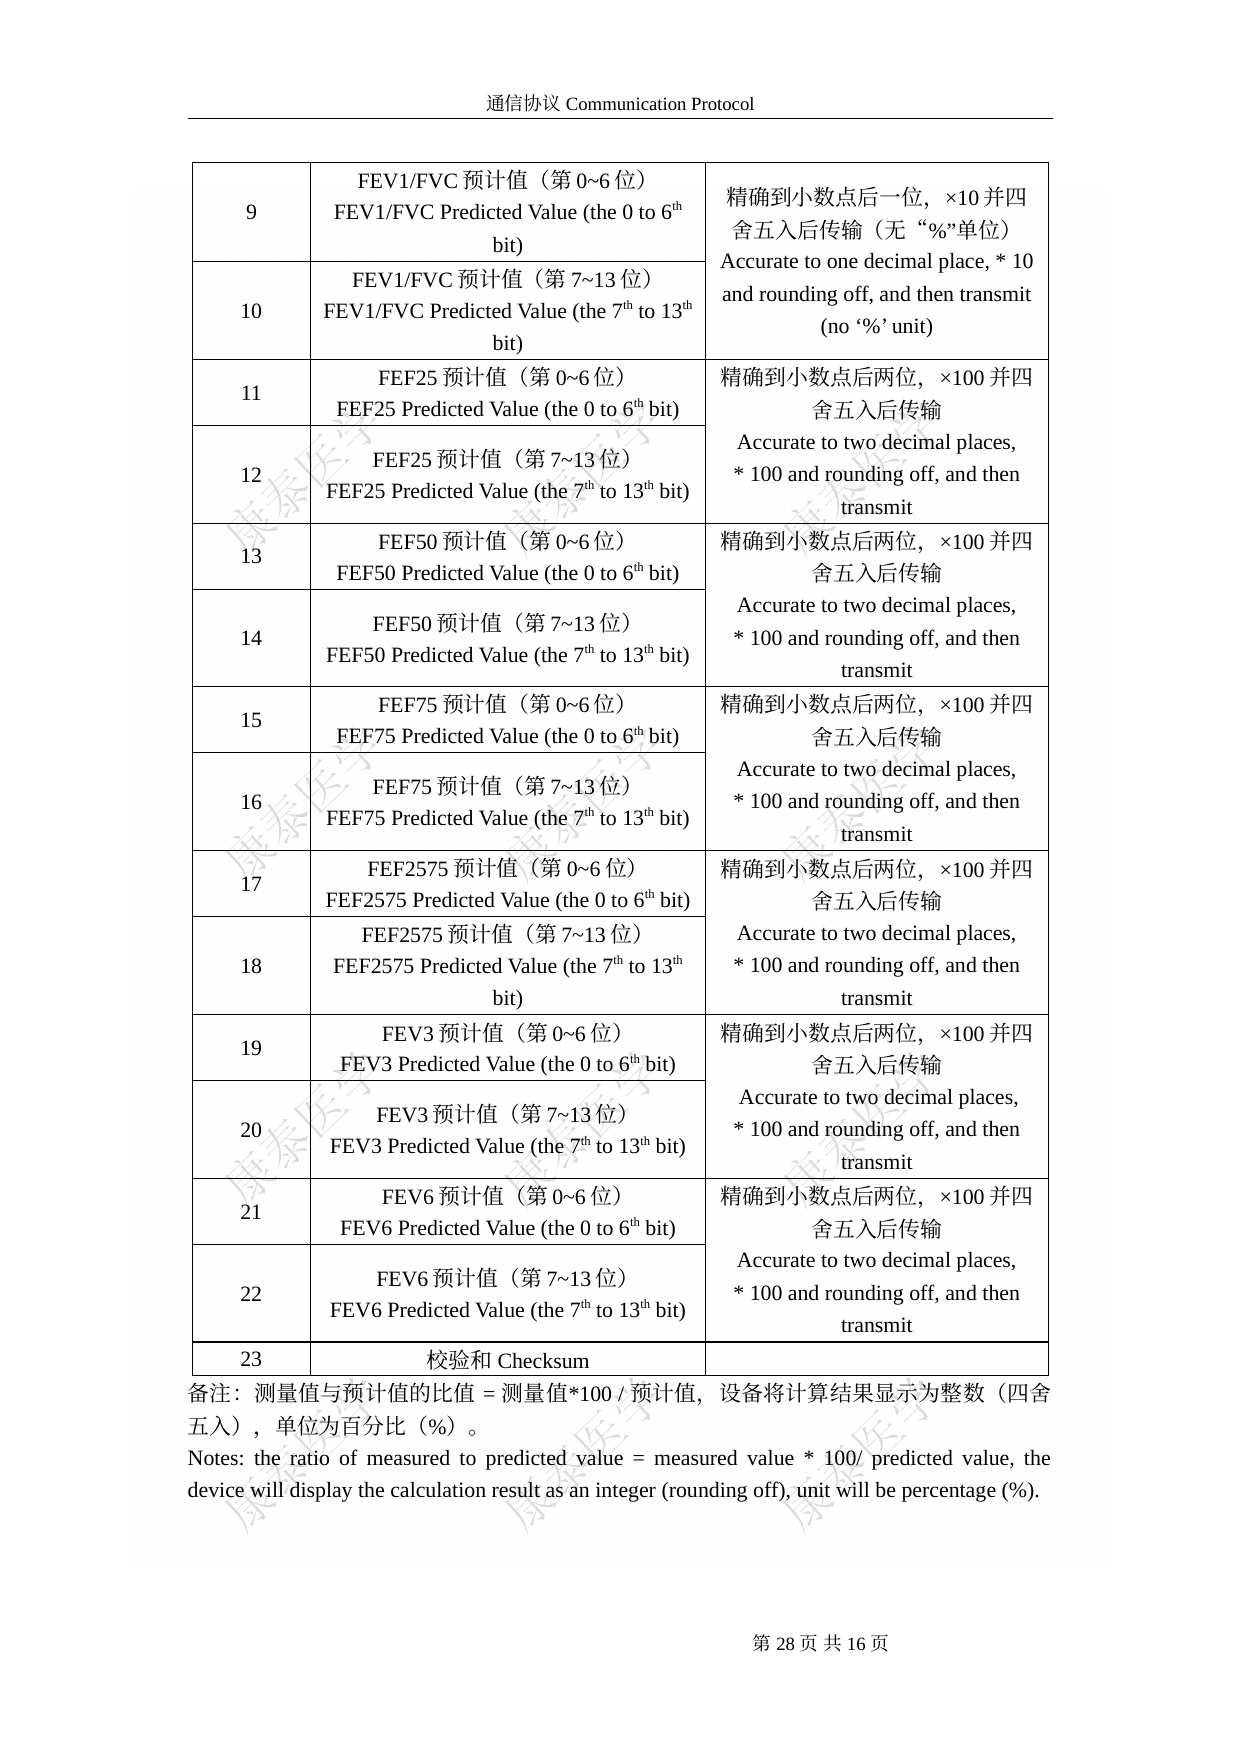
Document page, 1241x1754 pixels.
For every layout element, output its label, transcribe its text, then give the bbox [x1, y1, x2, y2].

table_cell 14 [193, 590, 310, 686]
table_cell 精确到小数点后两位，×100并四舍五入后传输 Accurate to two decimal places, * 100 and rounding off, and then transmit [706, 524, 1048, 686]
table_cell FEF25预计值（第0~6位） FEF25 Predicted Value (the 0 to 6th bit) [311, 360, 705, 425]
table_cell 18 [193, 917, 310, 1014]
table_cell 9 [193, 163, 310, 261]
table_cell FEV6预计值（第0~6位） FEV6 Predicted Value (the 0 to 6th bit) [311, 1179, 705, 1244]
table_cell FEF75预计值（第0~6位） FEF75 Predicted Value (the 0 to 6th bit) [311, 687, 705, 752]
table_cell 12 [193, 426, 310, 523]
table_cell FEV6预计值（第7~13位） FEV6 Predicted Value (the 7th to 13th bit) [311, 1245, 705, 1341]
table_cell FEF50预计值（第7~13位） FEF50 Predicted Value (the 7th to 13th bit) [311, 590, 705, 686]
table_cell 精确到小数点后两位，×100并四舍五入后传输 Accurate to two decimal places, * 100 and rounding off, and then transmit [706, 1015, 1048, 1178]
table_cell 精确到小数点后两位，×100并四舍五入后传输 Accurate to two decimal places, * 100 and rounding off, and then transmit [706, 1179, 1048, 1341]
table_cell 13 [193, 524, 310, 589]
table_cell 校验和 Checksum [311, 1343, 705, 1375]
table_cell FEV1/FVC预计值（第0~6位） FEV1/FVC Predicted Value (the 0 to 6th bit) [311, 163, 705, 261]
table_cell 22 [193, 1245, 310, 1341]
table_cell FEV3预计值（第7~13位） FEV3 Predicted Value (the 7th to 13th bit) [311, 1081, 705, 1178]
table_cell FEV1/FVC预计值（第7~13位） FEV1/FVC Predicted Value (the 7th to 13th bit) [311, 262, 705, 359]
table_cell 17 [193, 851, 310, 916]
text 备注：测量值与预计值的比值 = 测量值*100 / 预计值，设备将计算结果显示为整数（四舍五入），单位为百分比（%）。 [187, 1376, 1053, 1441]
table_cell 10 [193, 262, 310, 359]
table_cell 15 [193, 687, 310, 752]
table_cell FEF2575预计值（第7~13位） FEF2575 Predicted Value (the 7th to 13th bit) [311, 917, 705, 1014]
table_cell 精确到小数点后两位，×100并四舍五入后传输 Accurate to two decimal places, * 100 and rounding off, and then transmit [706, 851, 1048, 1014]
table_cell 精确到小数点后两位，×100并四舍五入后传输 Accurate to two decimal places, * 100 and rounding off, and then transmit [706, 687, 1048, 850]
table_cell FEF50预计值（第0~6位） FEF50 Predicted Value (the 0 to 6th bit) [311, 524, 705, 589]
table_cell FEF25预计值（第7~13位） FEF25 Predicted Value (the 7th to 13th bit) [311, 426, 705, 523]
table_cell FEF75预计值（第7~13位） FEF75 Predicted Value (the 7th to 13th bit) [311, 753, 705, 850]
table_cell [706, 1343, 1048, 1375]
table_cell 21 [193, 1179, 310, 1244]
text Notes: the ratio of measured to predicted value = measured value * 100/ predicted value, the device will display the calculation result as an integer (rounding off), unit will be percentage (%). [187, 1441, 1053, 1506]
table_cell 23 [193, 1343, 310, 1375]
table_cell 精确到小数点后一位，×10并四舍五入后传输（无“%”单位） Accurate to one decimal place, * 10 and rounding off, and then transmit (no ‘%’ unit) [706, 163, 1048, 359]
table_cell 16 [193, 753, 310, 850]
table_cell FEV3预计值（第0~6位） FEV3 Predicted Value (the 0 to 6th bit) [311, 1015, 705, 1080]
table_cell 19 [193, 1015, 310, 1080]
table_cell 20 [193, 1081, 310, 1178]
table_cell FEF2575预计值（第0~6位） FEF2575 Predicted Value (the 0 to 6th bit) [311, 851, 705, 916]
table_cell 精确到小数点后两位，×100并四舍五入后传输 Accurate to two decimal places, * 100 and rounding off, and then transmit [706, 360, 1048, 523]
table_cell 11 [193, 360, 310, 425]
